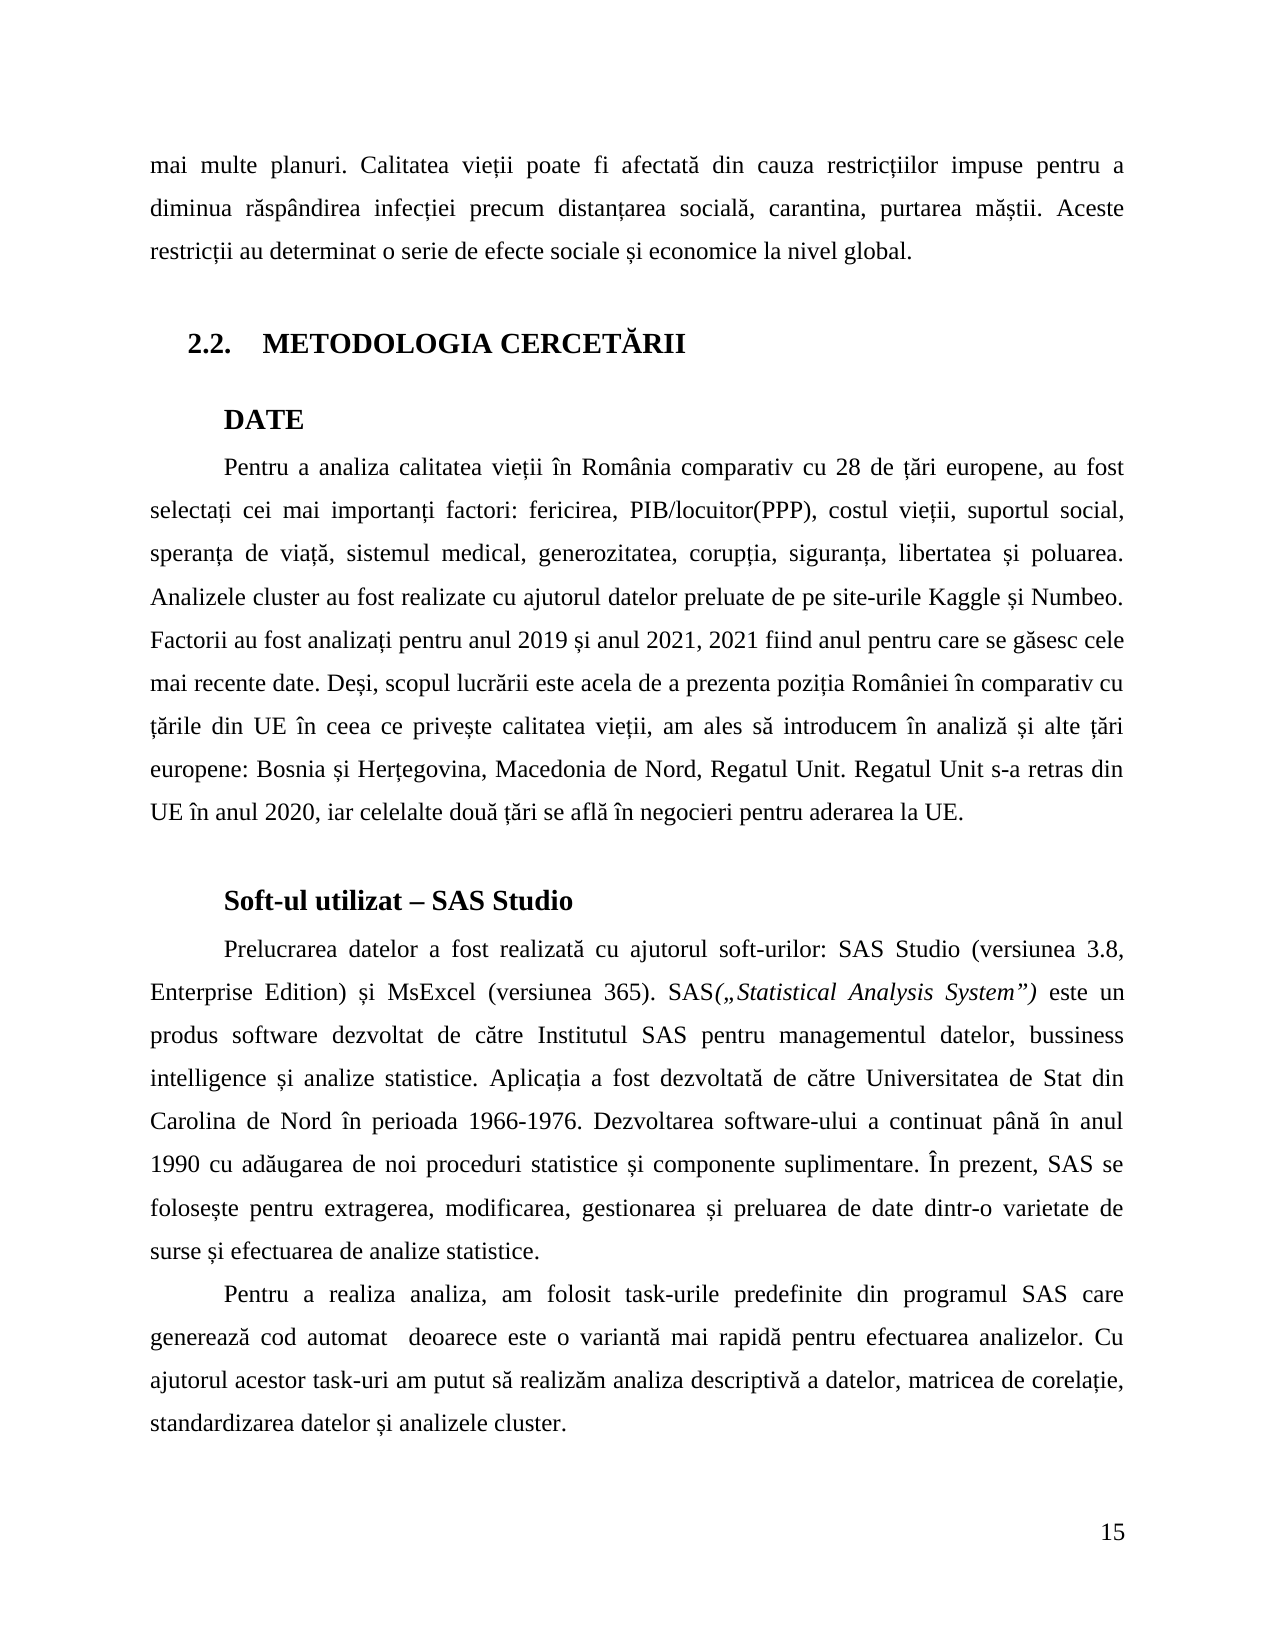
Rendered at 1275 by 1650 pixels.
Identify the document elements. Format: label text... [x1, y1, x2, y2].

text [150, 150, 1125, 265]
text Prelucrarea datelor a fost realizată cu ajutorul soft-urilor: SAS Studio (versiunea 3.8, Enterprise Edition) și MsExcel (versiunea 365). SAS(„Statistical Analysis System”) este un produs software dezvoltat de către Institutul SAS pentru managementul datelor, bussiness intelligence și analize statistice. Aplicația a fost dezvoltată de către Universitatea de Stat din Carolina de Nord în perioada 1966-1976. Dezvoltarea software-ului a continuat până în anul 1990 cu adăugarea de noi proceduri statistice și componente suplimentare. În prezent, SAS se folosește pentru extragerea, modificarea, gestionarea și preluarea de date dintr-o varietate de surse și efectuarea de analize statistice. [150, 934, 1125, 1264]
text Soft-ul utilizat – SAS Studio [150, 883, 1125, 917]
text DATE [150, 402, 1125, 436]
text Pentru a realiza analiza, am folosit task-urile predefinite din programul SAS care generează cod automat deoarece este o variantă mai rapidă pentru efectuarea analizelor. Cu ajutorul acestor task-uri am putut să realizăm analiza descriptivă a datelor, matricea de corelație, standardizarea datelor și analizele cluster. [150, 1279, 1125, 1437]
subtitle METODOLOGIA CERCETĂRII [187, 327, 1125, 360]
text Pentru a analiza calitatea vieții în România comparativ cu 28 de țări europene, au fost selectați cei mai importanți factori: fericirea, PIB/locuitor(PPP), costul vieții, suportul social, speranța de viață, sistemul medical, generozitatea, corupția, siguranța, libertatea și poluarea. Analizele cluster au fost realizate cu ajutorul datelor preluate de pe site-urile Kaggle și Numbeo. Factorii au fost analizați pentru anul 2019 și anul 2021, 2021 fiind anul pentru care se găsesc cele mai recente date. Deși, scopul lucrării este acela de a prezenta poziția României în comparativ cu țările din UE în ceea ce privește calitatea vieții, am ales să introducem în analiză și alte țări europene: Bosnia și Herțegovina, Macedonia de Nord, Regatul Unit. Regatul Unit s-a retras din UE în anul 2020, iar celelalte două țări se află în negocieri pentru aderarea la UE. [150, 452, 1125, 826]
